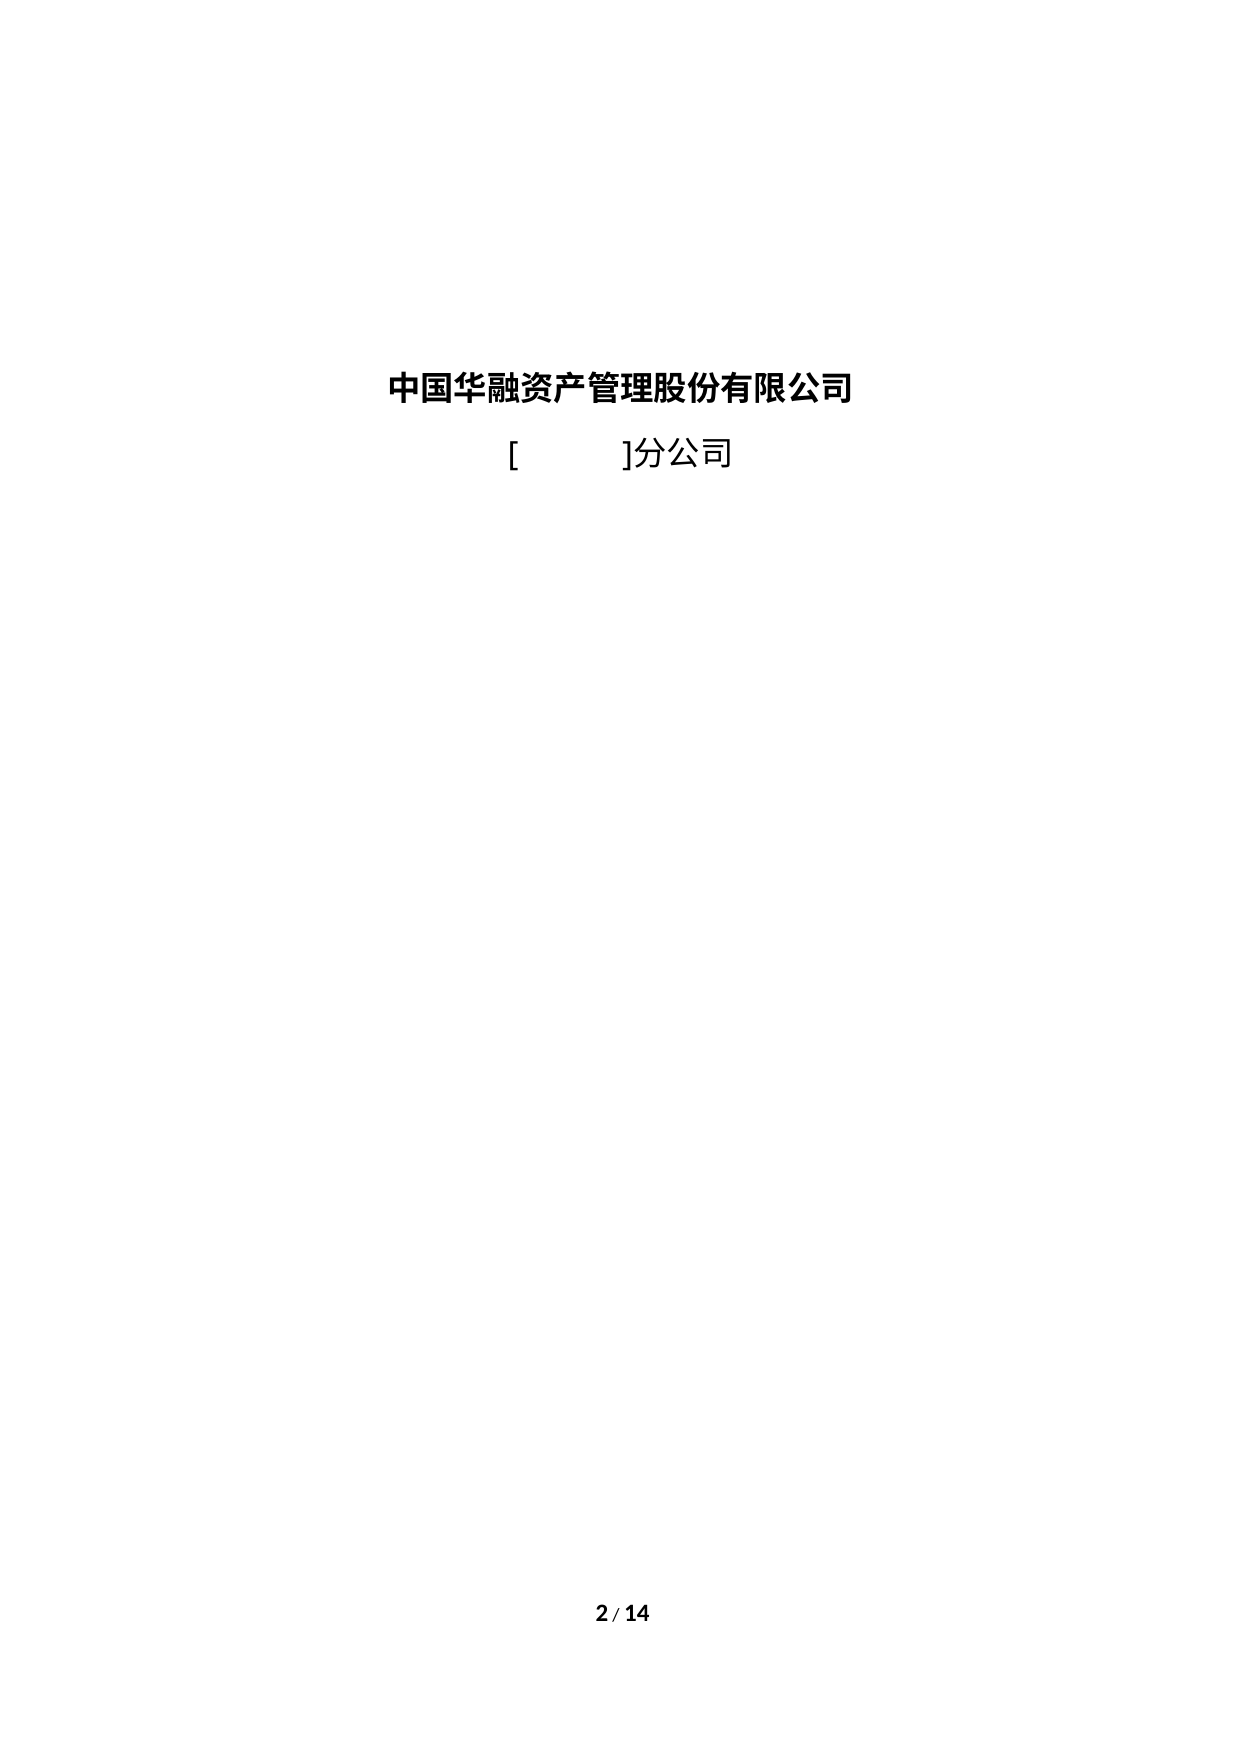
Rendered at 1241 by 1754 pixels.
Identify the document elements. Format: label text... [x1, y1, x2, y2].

text 中国华融资产管理股份有限公司 [187, 353, 1053, 418]
text [ ]分公司 [187, 418, 1053, 483]
